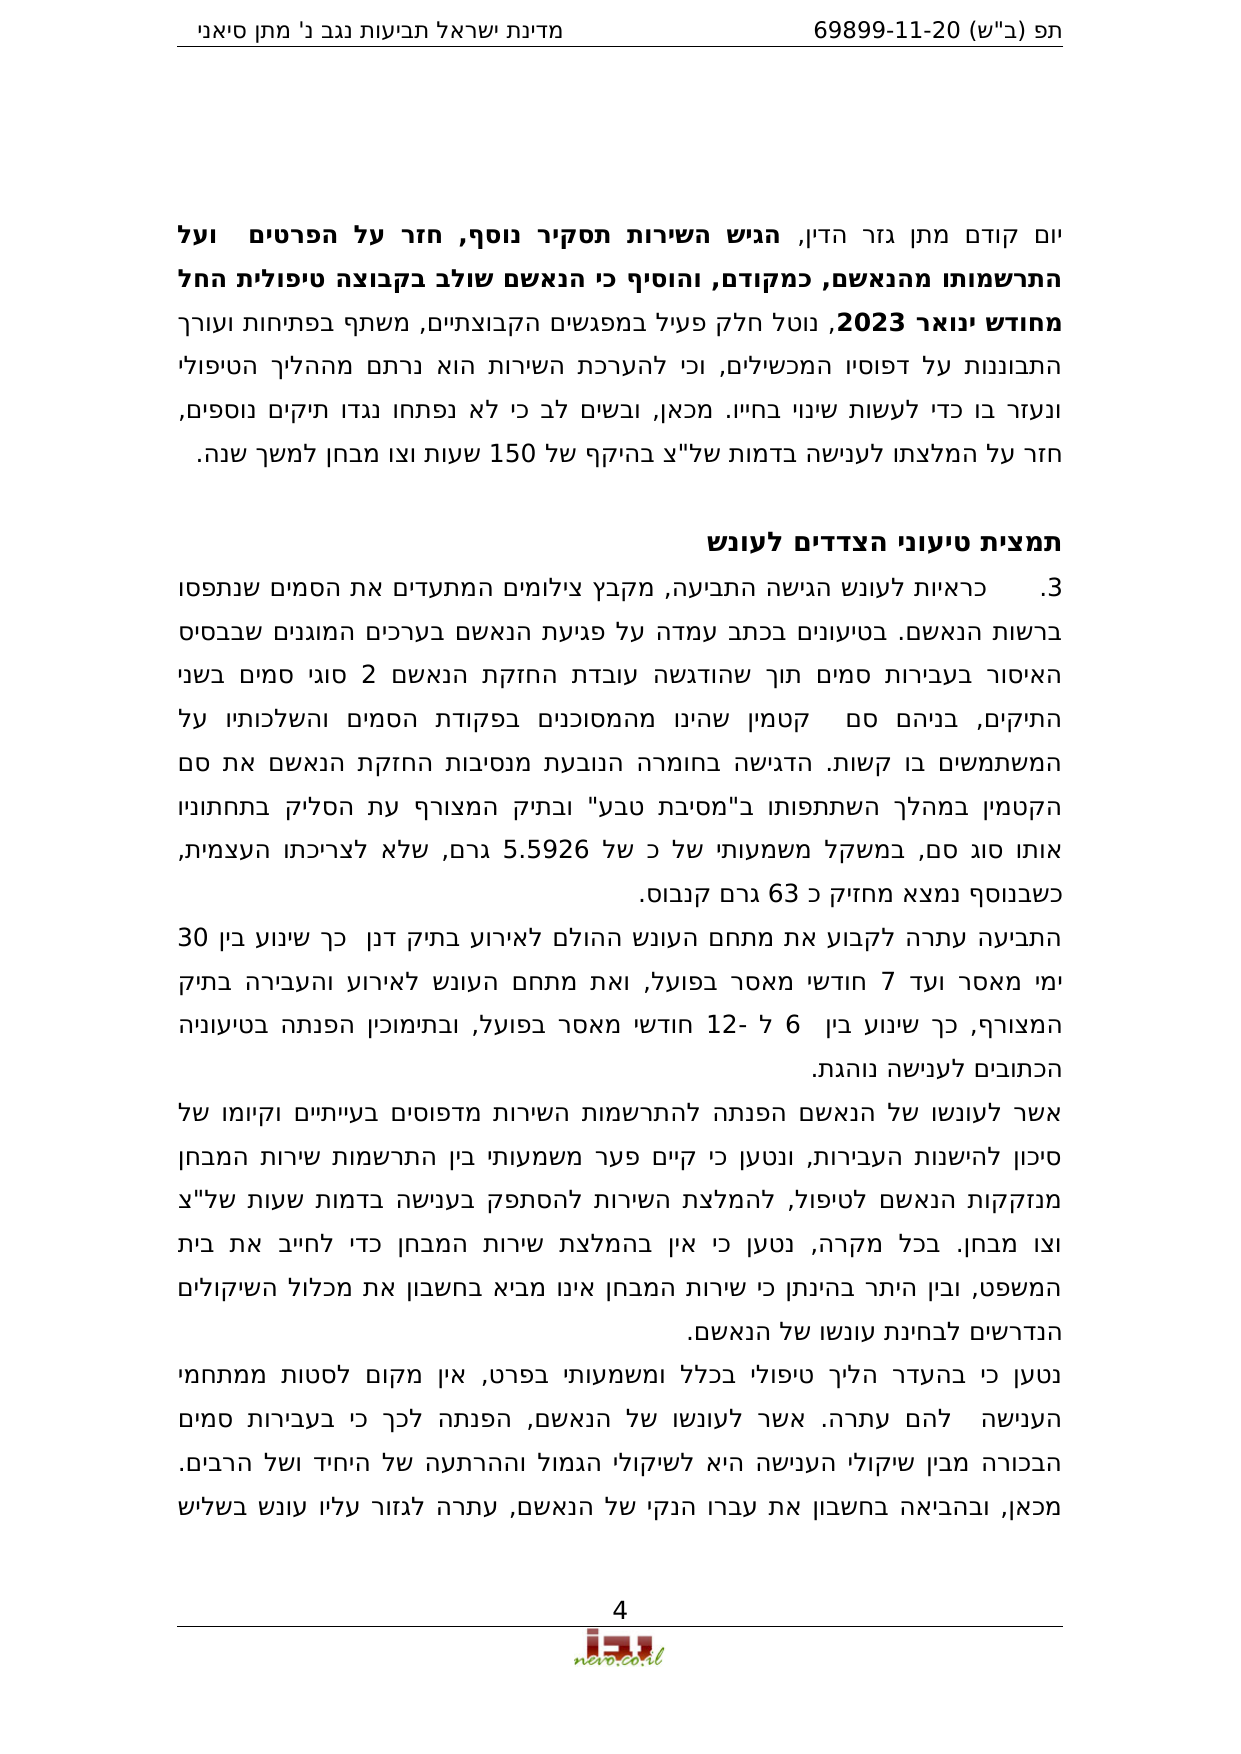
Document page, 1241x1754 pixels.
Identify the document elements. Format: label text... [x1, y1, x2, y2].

text אשר לעונשו של הנאשם הפנתה להתרשמות השירות מדפוסים בעייתיים וקיומו של סיכון להישנות העבירות, ונטען כי קיים פער משמעותי בין התרשמות שירות המבחן מנזקקות הנאשם לטיפול, להמלצת השירות להסתפק בענישה בדמות שעות של"צ וצו מבחן. בכל מקרה, נטען כי אין בהמלצת שירות המבחן כדי לחייב את בית המשפט, ובין היתר בהינתן כי שירות המבחן אינו מביא בחשבון את מכלול השיקולים הנדרשים לבחינת עונשו של הנאשם. [177, 1098, 1063, 1346]
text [177, 1361, 1063, 1521]
text יום קודם מתן גזר הדין, הגיש השירות תסקיר נוסף, חזר על הפרטים ועל התרשמותו מהנאשם, כמקודם, והוסיף כי הנאשם שולב בקבוצה טיפולית החל מחודש ינואר 2023, נוטל חלק פעיל במפגשים הקבוצתיים, משתף בפתיחות ועורך התבוננות על דפוסיו המכשילים, וכי להערכת השירות הוא נרתם מההליך הטיפולי ונעזר בו כדי לעשות שינוי בחייו. מכאן, ובשים לב כי לא נפתחו נגדו תיקים נוספים, חזר על המלצתו לענישה בדמות של"צ בהיקף של 150 שעות וצו מבחן למשך שנה. [177, 220, 1063, 468]
picture [574, 1628, 666, 1667]
text 3. כראיות לעונש הגישה התביעה, מקבץ צילומים המתעדים את הסמים שנתפסו ברשות הנאשם. בטיעונים בכתב עמדה על פגיעת הנאשם בערכים המוגנים שבבסיס האיסור בעבירות סמים תוך שהודגשה עובדת החזקת הנאשם 2 סוגי סמים בשני התיקים, בניהם סם קטמין שהינו מהמסוכנים בפקודת הסמים והשלכותיו על המשתמשים בו קשות. הדגישה בחומרה הנובעת מנסיבות החזקת הנאשם את סם הקטמין במהלך השתתפותו ב"מסיבת טבע" ובתיק המצורף עת הסליק בתחתוניו אותו סוג סם, במשקל משמעותי של כ של 5.5926 גרם, שלא לצריכתו העצמית, כשבנוסף נמצא מחזיק כ 63 גרם קנבוס. [177, 573, 1063, 909]
text התביעה עתרה לקבוע את מתחם העונש ההולם לאירוע בתיק דנן כך שינוע בין 30 ימי מאסר ועד 7 חודשי מאסר בפועל, ואת מתחם העונש לאירוע והעבירה בתיק המצורף, כך שינוע בין 6 ל -12 חודשי מאסר בפועל, ובתימוכין הפנתה בטיעוניה הכתובים לענישה נוהגת. [177, 923, 1063, 1084]
text תמצית טיעוני הצדדים לעונש [177, 526, 1063, 557]
